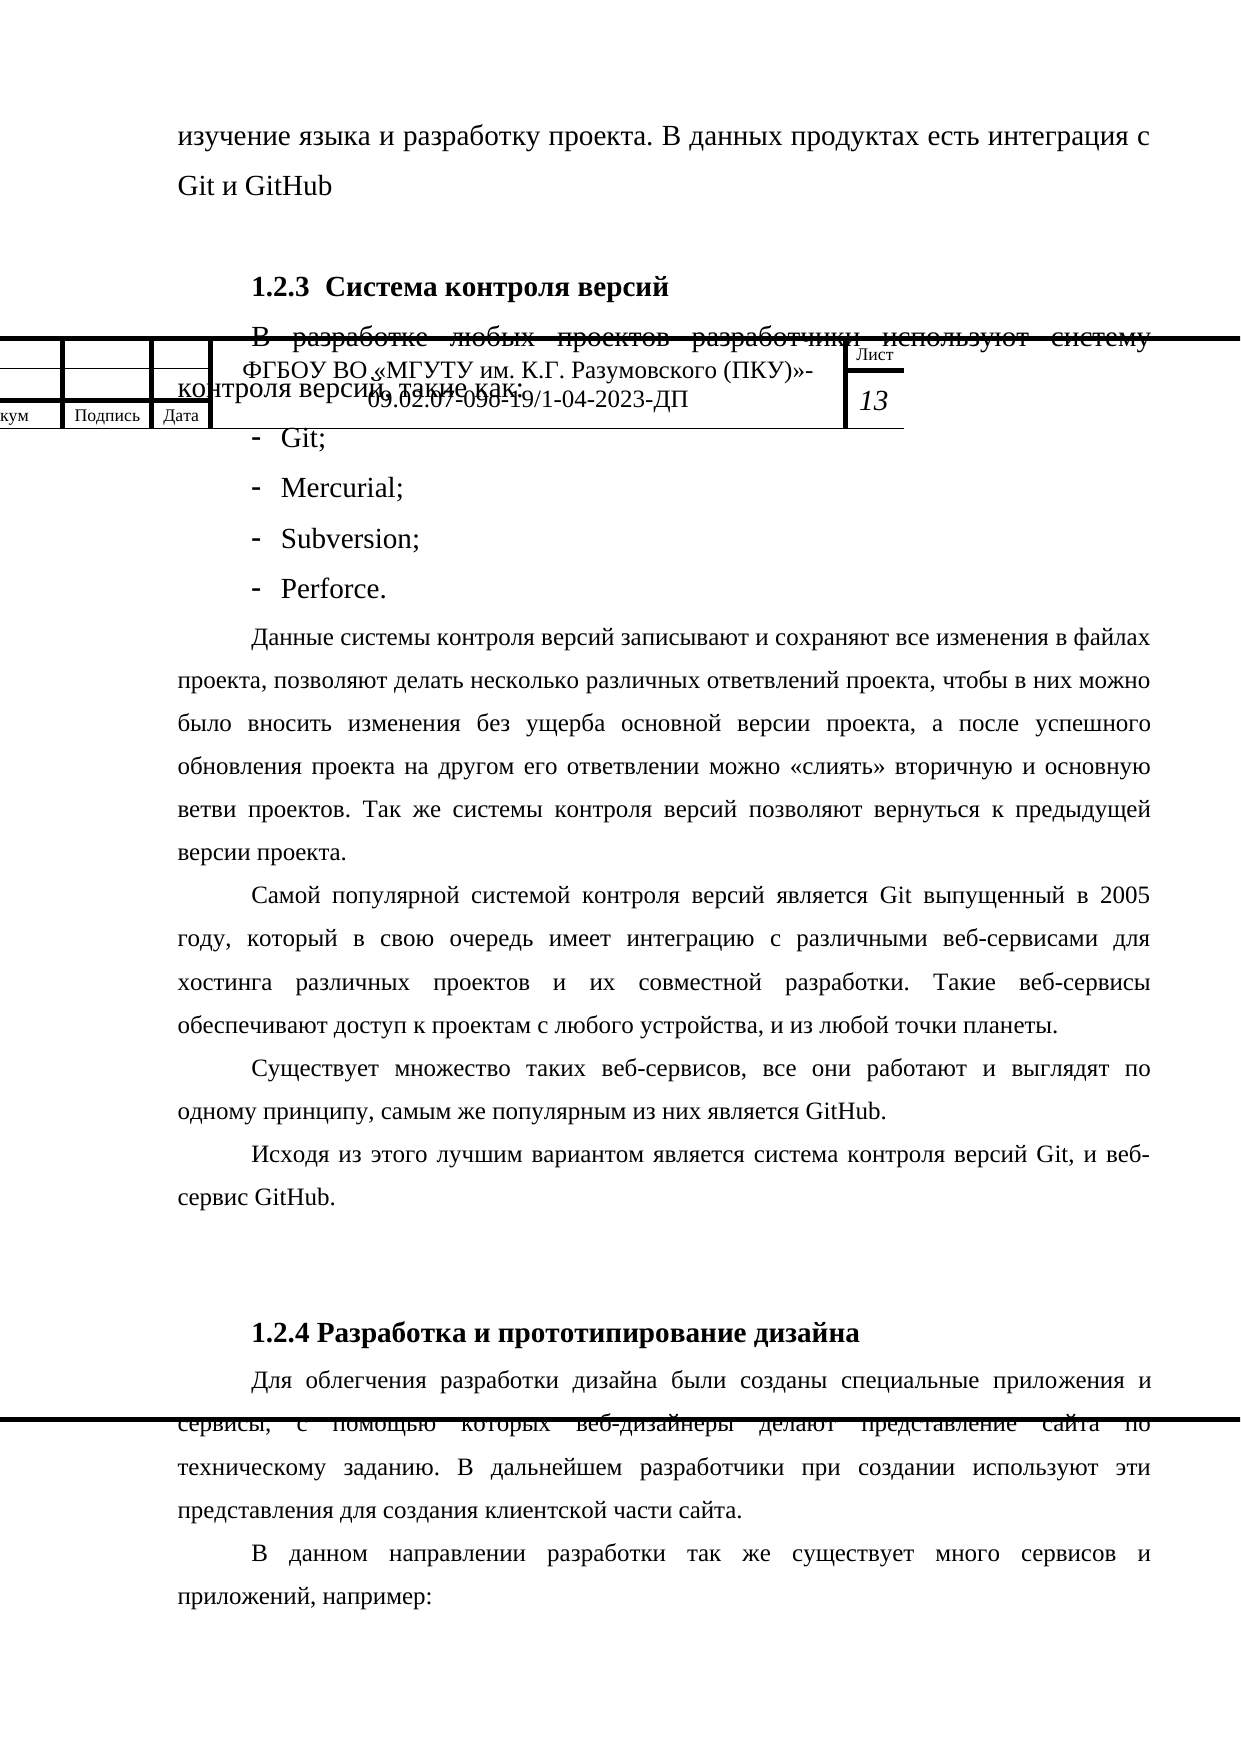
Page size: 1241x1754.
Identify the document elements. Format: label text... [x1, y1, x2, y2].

subtitle 1.2.4 Разработка и прототипирование дизайна [177, 1315, 1152, 1349]
list Subversion; [177, 521, 1152, 554]
list Git; [177, 420, 1152, 454]
text Исходя из этого лучшим вариантом является система контроля версий Git, и веб-сервис GitHub. [177, 1139, 1152, 1211]
text Существует множество таких веб-сервисов, все они работают и выглядят по одному принципу, самым же популярным из них является GitHub. [177, 1053, 1152, 1125]
subtitle Система контроля версий [177, 269, 1152, 303]
list Perforce. [177, 571, 1152, 605]
text В данном направлении разработки так же существует много сервисов и приложений, например: [177, 1538, 1152, 1610]
text Для облегчения разработки дизайна были созданы специальные приложения и сервисы, с помощью которых веб-дизайнеры делают представление сайта по техническому заданию. В дальнейшем разработчики при создании используют эти представления для создания клиентской части сайта. [177, 1365, 1152, 1523]
list В разработке любых проектов разработчики используют систему контроля версий, такие как: [177, 319, 1152, 403]
text Самой популярной системой контроля версий является Git выпущенный в 2005 году, который в свою очередь имеет интеграцию с различными веб-сервисами для хостинга различных проектов и их совместной разработки. Такие веб-сервисы обеспечивают доступ к проектам с любого устройства, и из любой точки планеты. [177, 880, 1152, 1038]
text Данные системы контроля версий записывают и сохраняют все изменения в файлах проекта, позволяют делать несколько различных ответвлений проекта, чтобы в них можно было вносить изменения без ущерба основной версии проекта, а после успешного обновления проекта на другом его ответвлении можно «слиять» вторичную и основную ветви проектов. Так же системы контроля версий позволяют вернуться к предыдущей версии проекта. [177, 622, 1152, 866]
list Mercurial; [177, 470, 1152, 504]
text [177, 118, 1152, 202]
